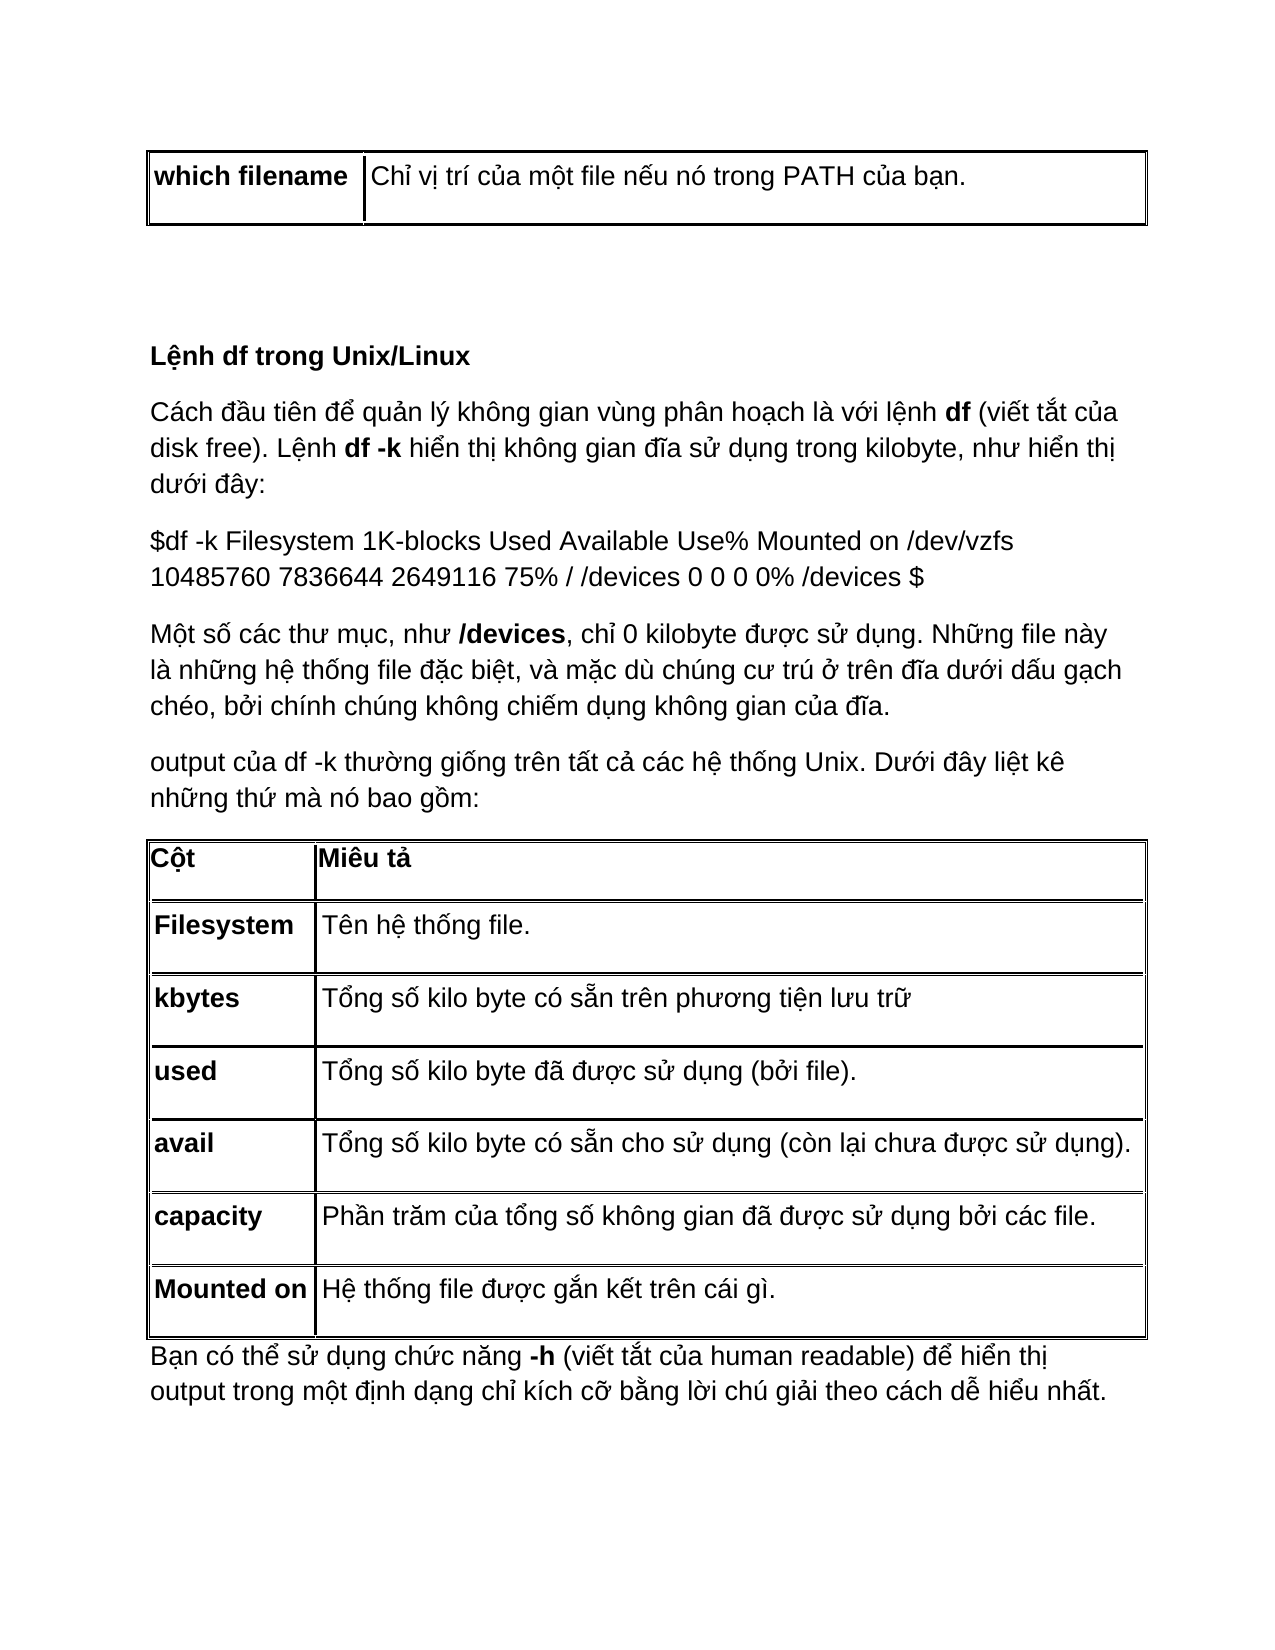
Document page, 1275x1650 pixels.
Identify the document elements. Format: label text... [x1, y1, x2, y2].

table_cell Chỉ vị trí của một file nếu nó trong PATH của bạn. [364, 153, 1145, 223]
table_cell Tổng số kilo byte có sẵn trên phương tiện lưu trữ [317, 972, 1145, 1045]
text Một số các thư mục, như /devices, chỉ 0 kilobyte được sử dụng. Những file này là những hệ thống file đặc biệt, và mặc dù chúng cư trú ở trên đĩa dưới dấu gạch chéo, bởi chính chúng không chiếm dụng không gian của đĩa. [150, 618, 1125, 721]
table_header Cột [150, 843, 315, 899]
table_cell Mounted on [150, 1264, 315, 1336]
table_cell Tên hệ thống file. [317, 899, 1145, 972]
text Cách đầu tiên để quản lý không gian vùng phân hoạch là với lệnh df (viết tắt của disk free). Lệnh df -k hiển thị không gian đĩa sử dụng trong kilobyte, như hiển thị dưới đây: [150, 396, 1125, 499]
table_cell Filesystem [150, 899, 314, 972]
table_header Miêu tả [315, 843, 1145, 899]
text $df -k Filesystem 1K-blocks Used Available Use% Mounted on /dev/vzfs 10485760 7836644 2649116 75% / /devices 0 0 0 0% /devices $ [150, 525, 1125, 592]
table_cell used [150, 1045, 314, 1118]
text Bạn có thể sử dụng chức năng -h (viết tắt của human readable) để hiển thị output trong một định dạng chỉ kích cỡ bằng lời chú giải theo cách dễ hiểu nhất. [150, 1340, 1125, 1407]
table_cell capacity [148, 1191, 315, 1263]
table_cell which filename [150, 152, 364, 223]
text output của df -k thường giống trên tất cả các hệ thống Unix. Dưới đây liệt kê những thứ mà nó bao gồm: [150, 746, 1125, 813]
table_cell Phần trăm của tổng số không gian đã được sử dụng bởi các file. [315, 1191, 1146, 1263]
table_cell Hệ thống file được gắn kết trên cái gì. [315, 1264, 1145, 1336]
table_cell Tổng số kilo byte đã được sử dụng (bởi file). [317, 1045, 1145, 1118]
table_cell Tổng số kilo byte có sẵn cho sử dụng (còn lại chưa được sử dụng). [317, 1118, 1146, 1191]
table_cell kbytes [150, 972, 314, 1045]
table_cell avail [148, 1118, 314, 1191]
text Lệnh df trong Unix/Linux [150, 339, 1125, 371]
